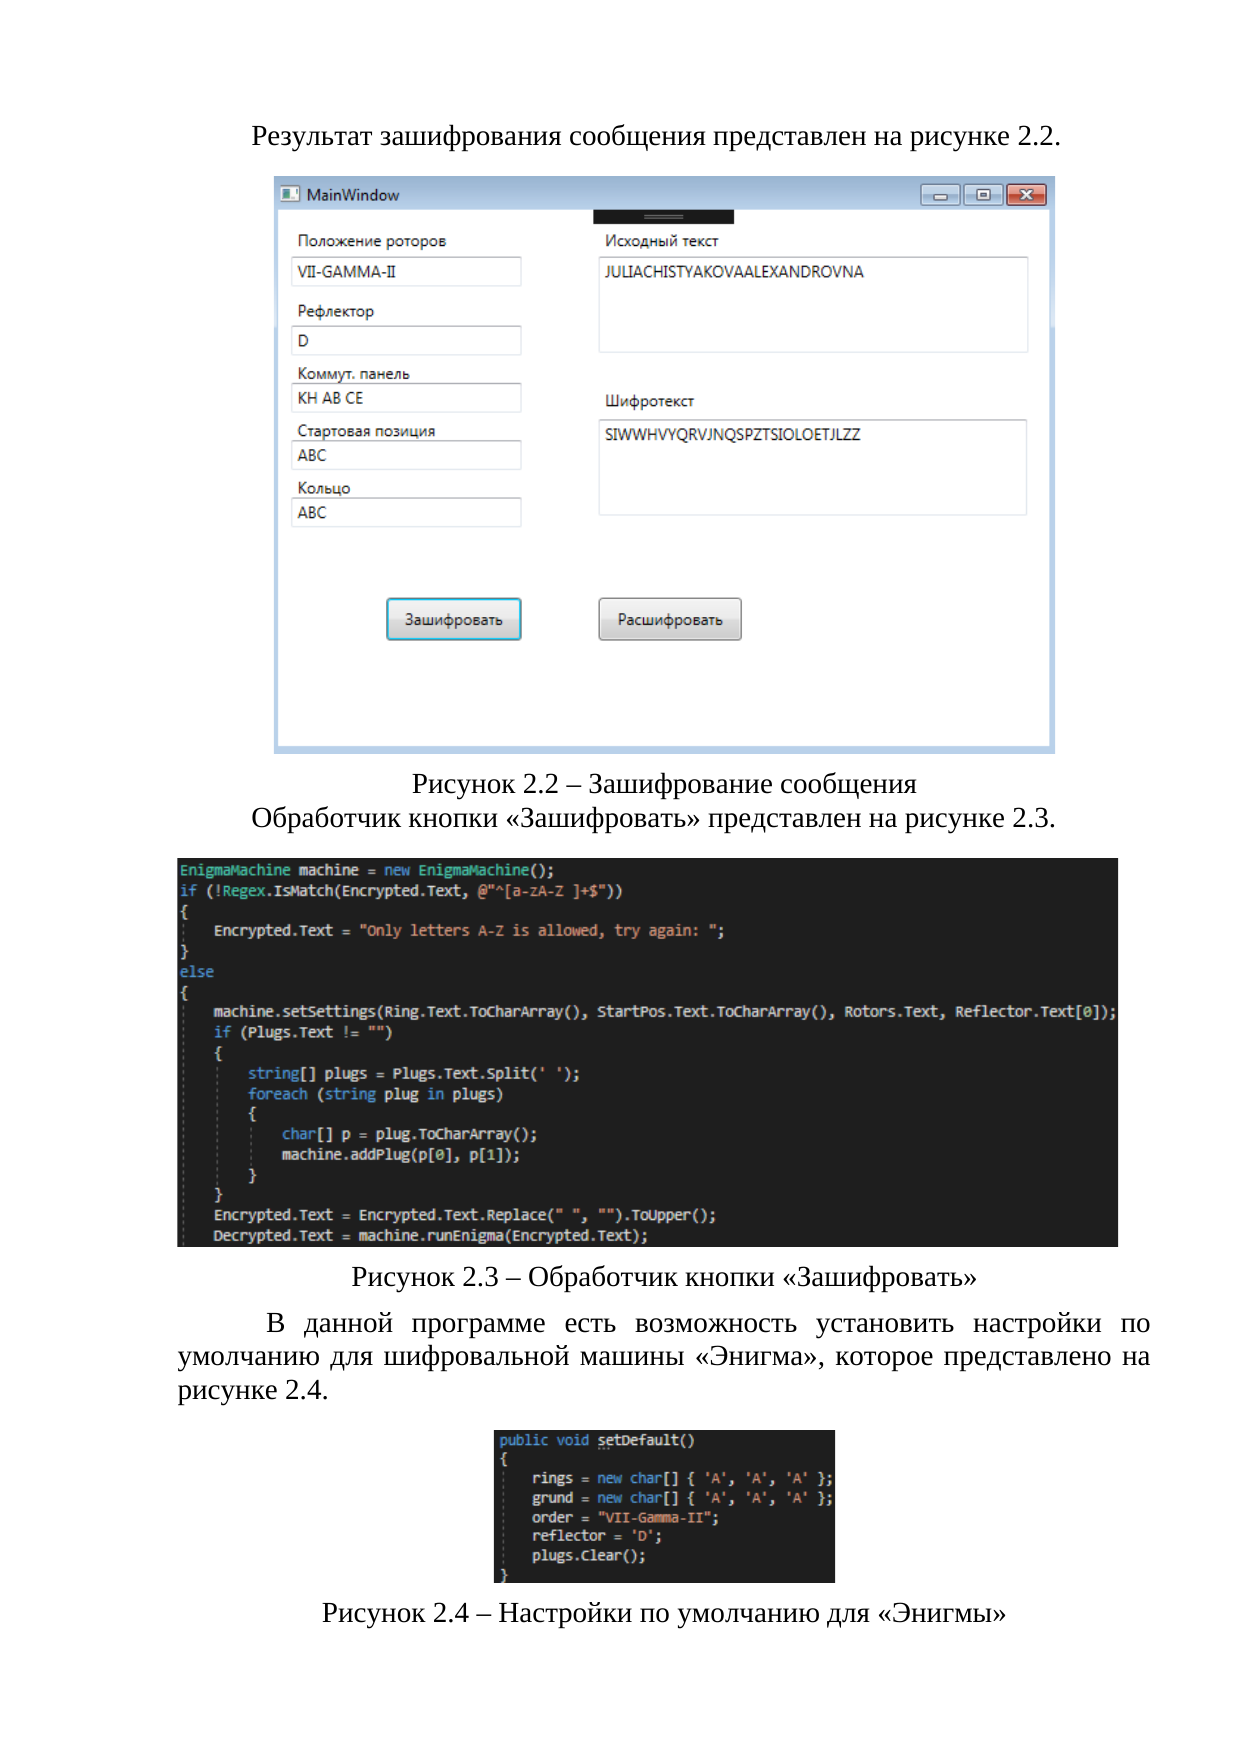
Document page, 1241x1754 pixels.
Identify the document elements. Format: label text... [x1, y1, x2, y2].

text Рисунок 2.3 – Обработчик кнопки «Зашифровать» [177, 1259, 1152, 1292]
text Обработчик кнопки «Зашифровать» представлен на рисунке 2.3. [177, 800, 1152, 833]
text Рисунок 2.2 – Зашифрование сообщения [177, 766, 1152, 800]
text Результат зашифрования сообщения представлен на рисунке 2.2. [177, 118, 1152, 152]
picture [177, 858, 1119, 1247]
text Рисунок 2.4 – Настройки по умолчанию для «Энигмы» [177, 1595, 1152, 1629]
text В данной программе есть возможность установить настройки по умолчанию для шифровальной машины «Энигма», которое представлено на рисунке 2.4. [177, 1305, 1152, 1406]
picture [273, 176, 1055, 754]
picture [493, 1430, 836, 1583]
